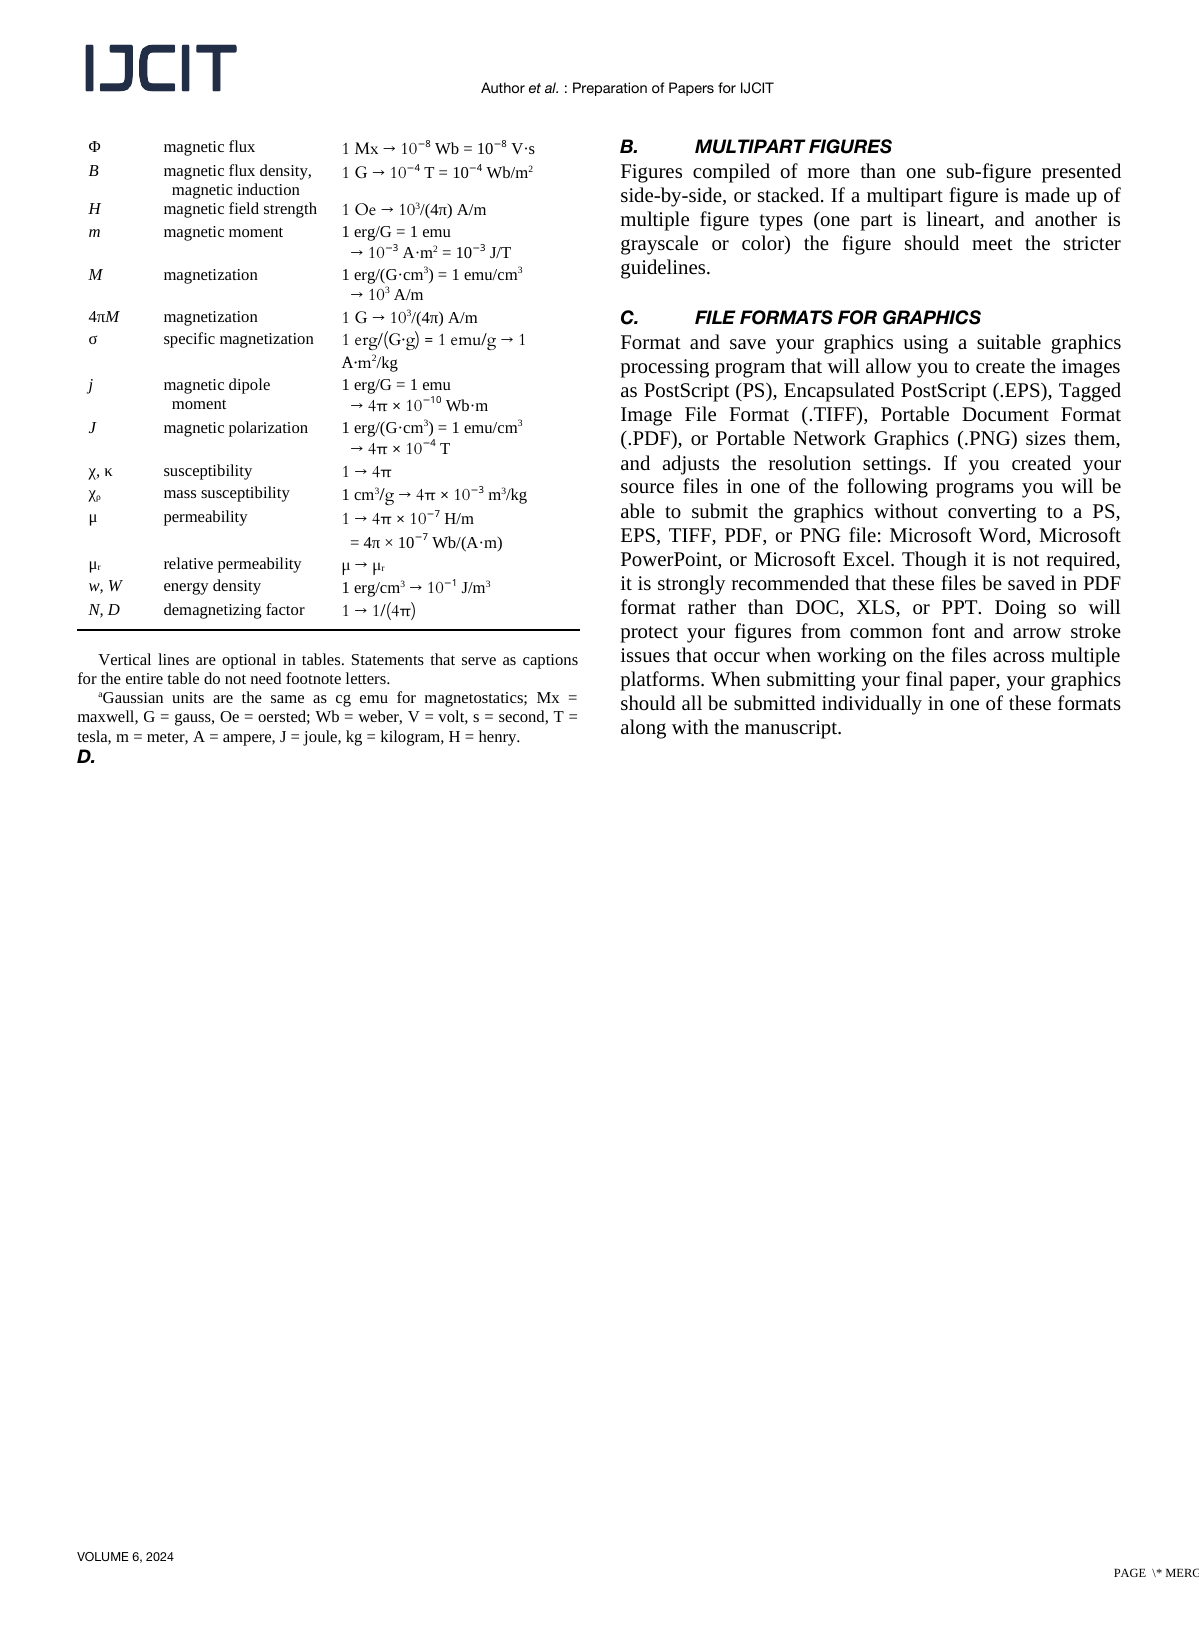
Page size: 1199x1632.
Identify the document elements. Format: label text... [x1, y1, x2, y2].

table_cell 3/(4π) A/m [330, 199, 579, 222]
table_cell m [77, 222, 152, 265]
table_cell H/m = 4π × 10 Wb/(A·m) [330, 507, 579, 553]
table_cell j [77, 374, 152, 417]
text Figures compiled of more than one sub-figure presented side-by-side, or stacked. If a multipart figure is made up of multiple figure types (one part is lineart, and another is grayscale or color) the figure should meet the stricter guidelines. [620, 159, 1122, 279]
table_cell H [77, 199, 152, 222]
table_cell magnetization [152, 265, 330, 307]
table_cell mass susceptibility [152, 483, 330, 507]
table_cell μr [77, 554, 152, 576]
table_cell relative permeability [152, 554, 330, 576]
table_cell 1 erg/(G·cm3) = 1 emu/cm3 T [330, 418, 579, 460]
table_cell B [77, 161, 152, 199]
table_cell Φ [77, 135, 152, 161]
table_cell magnetic flux [152, 135, 330, 161]
table_cell χ, κ [77, 460, 152, 483]
table_cell susceptibility [152, 460, 330, 483]
table_cell M [77, 265, 152, 307]
list FILE FORMATS FOR GRAPHICS [620, 306, 1122, 330]
table_cell magnetic flux density, magnetic induction [152, 161, 330, 199]
table_cell w, W [77, 576, 152, 600]
table_cell 1 erg/(G·cm3) = 1 emu/cm3 3 A/m [330, 265, 579, 307]
table_cell magnetic polarization [152, 418, 330, 460]
table_cell 2/kg [330, 329, 579, 374]
table_cell magnetic moment [152, 222, 330, 265]
table_cell energy density [152, 576, 330, 600]
table_cell μ [77, 507, 152, 553]
table_cell χρ [77, 483, 152, 507]
table_cell σ [77, 329, 152, 374]
list MULTIPART FIGURES [620, 135, 1122, 159]
table_cell N, D [77, 600, 152, 629]
table_cell 3/(4π) A/m [330, 307, 579, 329]
picture [80, 38, 241, 94]
table_cell 1 erg/G = 1 emu A·m2 = 10 J/T [330, 222, 579, 265]
table_cell magnetic field strength [152, 199, 330, 222]
list SIZING OF GRAPHICS [77, 746, 578, 769]
table_cell 1 erg/G = 1 emu Wb·m [330, 374, 579, 417]
table_cell T = 10 Wb/m2 [330, 161, 579, 199]
table_cell permeability [152, 507, 330, 553]
text Format and save your graphics using a suitable graphics processing program that will allow you to create the images as PostScript (PS), Encapsulated PostScript (.EPS), Tagged Image File Format (.TIFF), Portable Document Format (.PDF), or Portable Network Graphics (.PNG) sizes them, and adjusts the resolution settings. If you created your source files in one of the following programs you will be able to submit the graphics without converting to a PS, EPS, TIFF, PDF, or PNG file: Microsoft Word, Microsoft PowerPoint, or Microsoft Excel. Though it is not required, it is strongly recommended that these files be saved in PDF format rather than DOC, XLS, or PPT. Doing so will protect your figures from common font and arrow stroke issues that occur when working on the files across multiple platforms. When submitting your final paper, your graphics should all be submitted individually in one of these formats along with the manuscript. [620, 330, 1122, 739]
table_cell [330, 600, 579, 629]
table_cell [330, 460, 579, 483]
table_cell Wb = 10 V·s [330, 135, 579, 161]
text Vertical lines are optional in tables. Statements that serve as captions for the entire table do not need footnote letters. [77, 650, 578, 688]
table_cell 4πM [77, 307, 152, 329]
table_cell r [330, 554, 579, 576]
text aGaussian units are the same as cg emu for magnetostatics; Mx = maxwell, G = gauss, Oe = oersted; Wb = weber, V = volt, s = second, T = tesla, m = meter, A = ampere, J = joule, kg = kilogram, H = henry. [77, 688, 578, 746]
table_cell J [77, 418, 152, 460]
table_cell demagnetizing factor [152, 600, 330, 629]
table_cell 1 erg/cm3 J/m3 [330, 576, 579, 600]
table_cell magnetization [152, 307, 330, 329]
table_cell 1 cm3 m3/kg [330, 483, 579, 507]
table_cell specific magnetization [152, 329, 330, 374]
table_cell magnetic dipole moment [152, 374, 330, 417]
